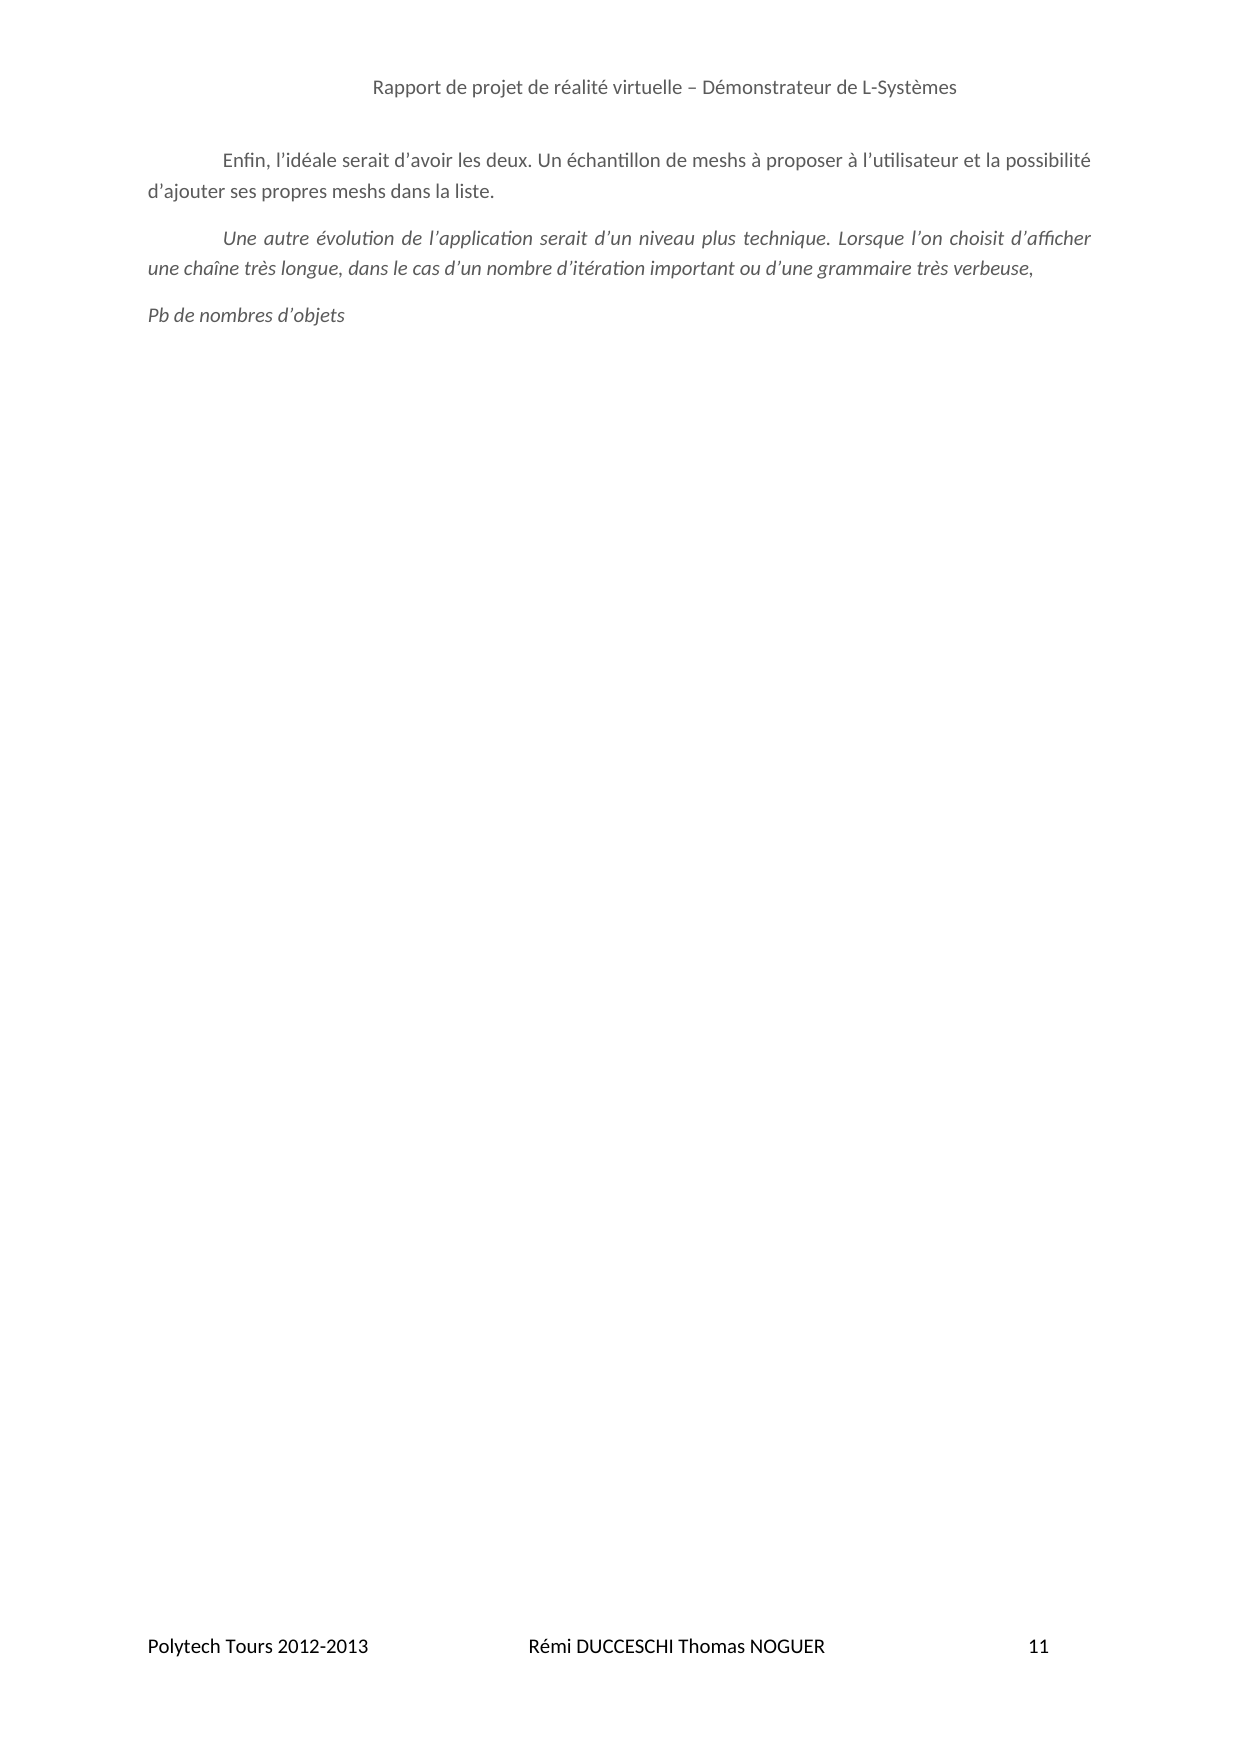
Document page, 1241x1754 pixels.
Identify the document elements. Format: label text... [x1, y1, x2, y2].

text Une autre évolution de l’application serait d’un niveau plus technique. Lorsque l’on choisit d’afficher une chaîne très longue, dans le cas d’un nombre d’itération important ou d’une grammaire très verbeuse, [148, 225, 1093, 281]
text Enfin, l’idéale serait d’avoir les deux. Un échantillon de meshs à proposer à l’utilisateur et la possibilité d’ajouter ses propres meshs dans la liste. [148, 148, 1093, 203]
text Pb de nombres d’objets [148, 303, 1093, 328]
